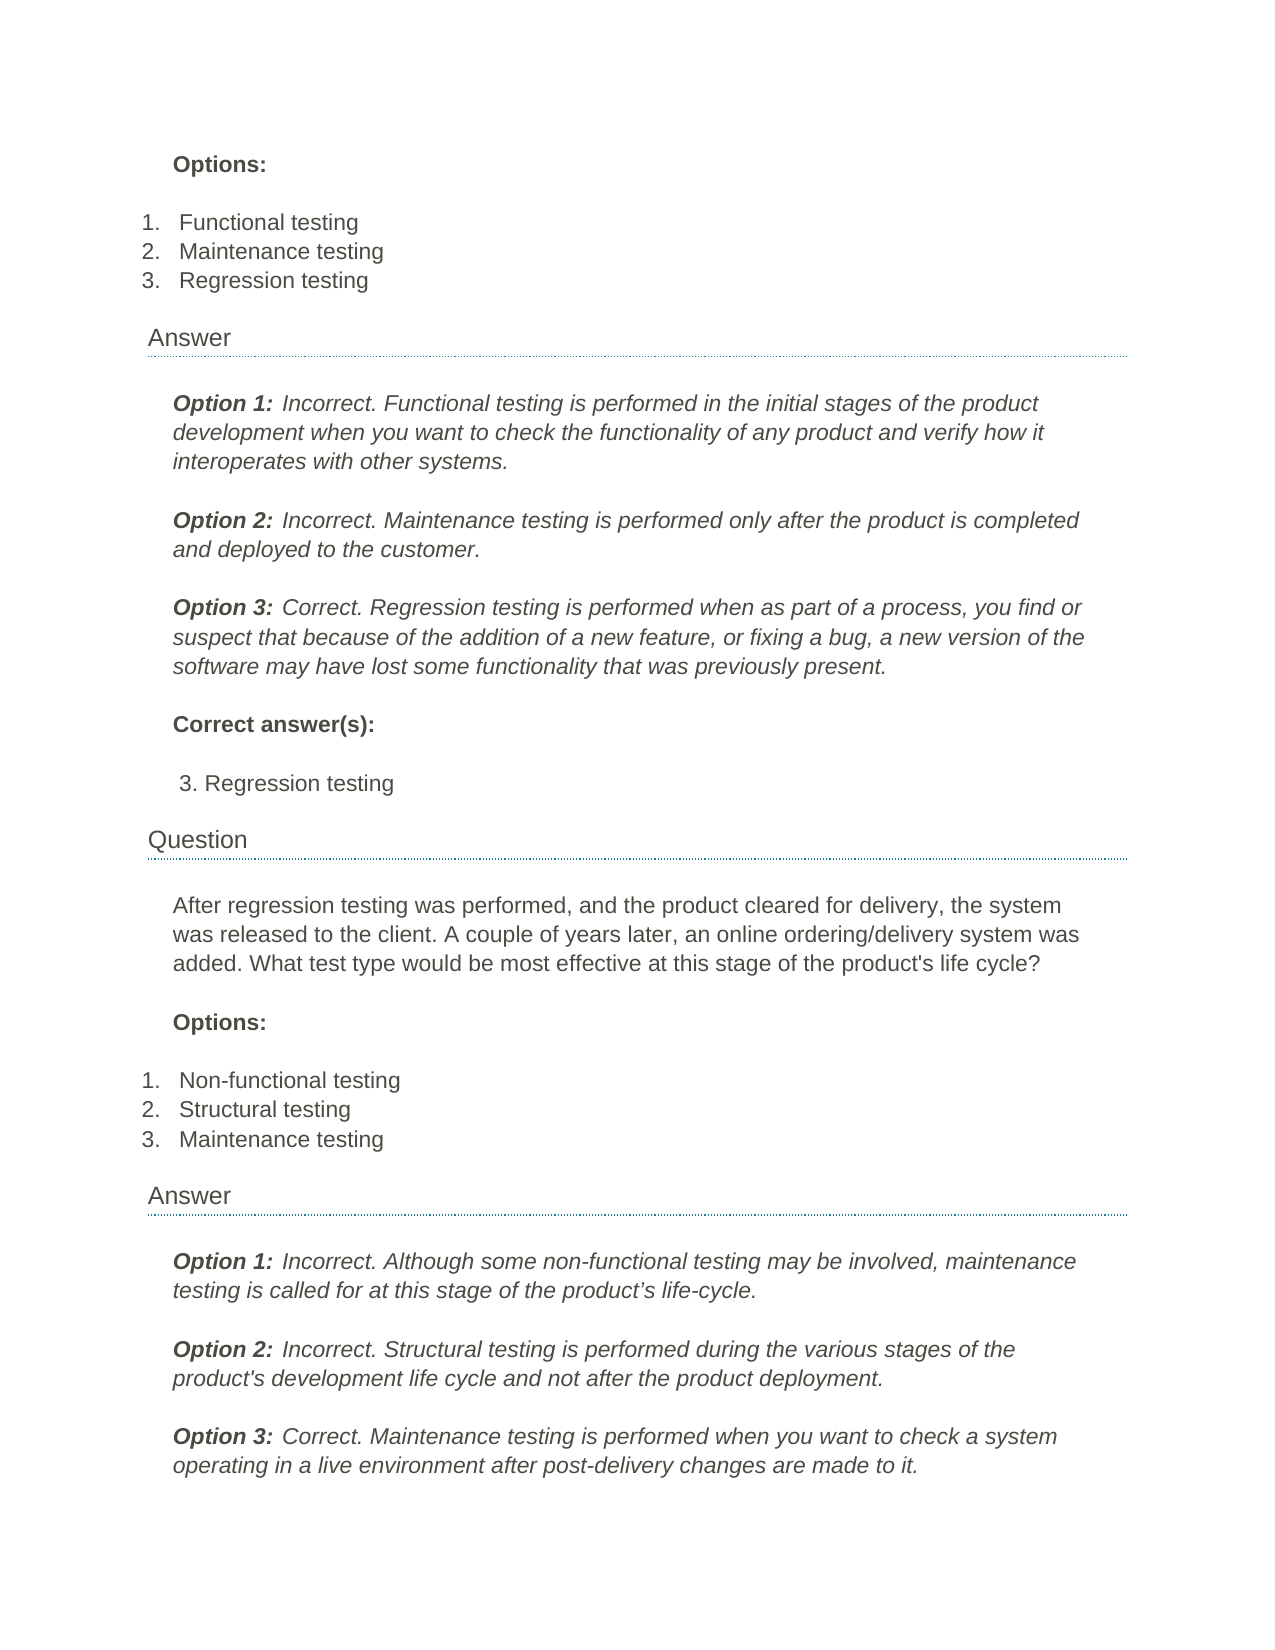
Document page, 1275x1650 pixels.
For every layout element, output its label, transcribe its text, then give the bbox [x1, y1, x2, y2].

text Option 3: Correct. Regression testing is performed when as part of a process, you find or suspect that because of the addition of a new feature, or fixing a bug, a new version of the software may have lost some functionality that was previously present. [173, 591, 1102, 679]
text 3. Regression testing [179, 767, 1102, 796]
list Maintenance testing [141, 235, 1065, 264]
text Option 3: Correct. Maintenance testing is performed when you want to check a system operating in a live environment after post-delivery changes are made to it. [173, 1420, 1102, 1479]
text Question [148, 825, 1127, 860]
list Functional testing [141, 206, 1065, 235]
text Option 2: Incorrect. Maintenance testing is performed only after the product is completed and deployed to the customer. [173, 504, 1102, 562]
text Option 2: Incorrect. Structural testing is performed during the various stages of the product's development life cycle and not after the product deployment. [173, 1333, 1102, 1391]
text Answer [148, 323, 1127, 357]
list Maintenance testing [141, 1123, 1065, 1152]
list Regression testing [141, 264, 1065, 294]
list Structural testing [141, 1093, 1065, 1123]
list Non-functional testing [141, 1064, 1065, 1093]
text Option 1: Incorrect. Functional testing is performed in the initial stages of the product development when you want to check the functionality of any product and verify how it interoperates with other systems. [173, 387, 1102, 474]
text Option 1: Incorrect. Although some non-functional testing may be involved, maintenance testing is called for at this stage of the product’s life-cycle. [173, 1245, 1102, 1303]
text Options: [173, 1006, 1102, 1035]
text After regression testing was performed, and the product cleared for delivery, the system was released to the client. A couple of years later, an online ordering/delivery system was added. What test type would be most effective at this stage of the product's life cycle? [173, 889, 1102, 977]
text Options: [173, 148, 1102, 177]
text Answer [148, 1181, 1127, 1216]
text Correct answer(s): [173, 708, 1102, 738]
